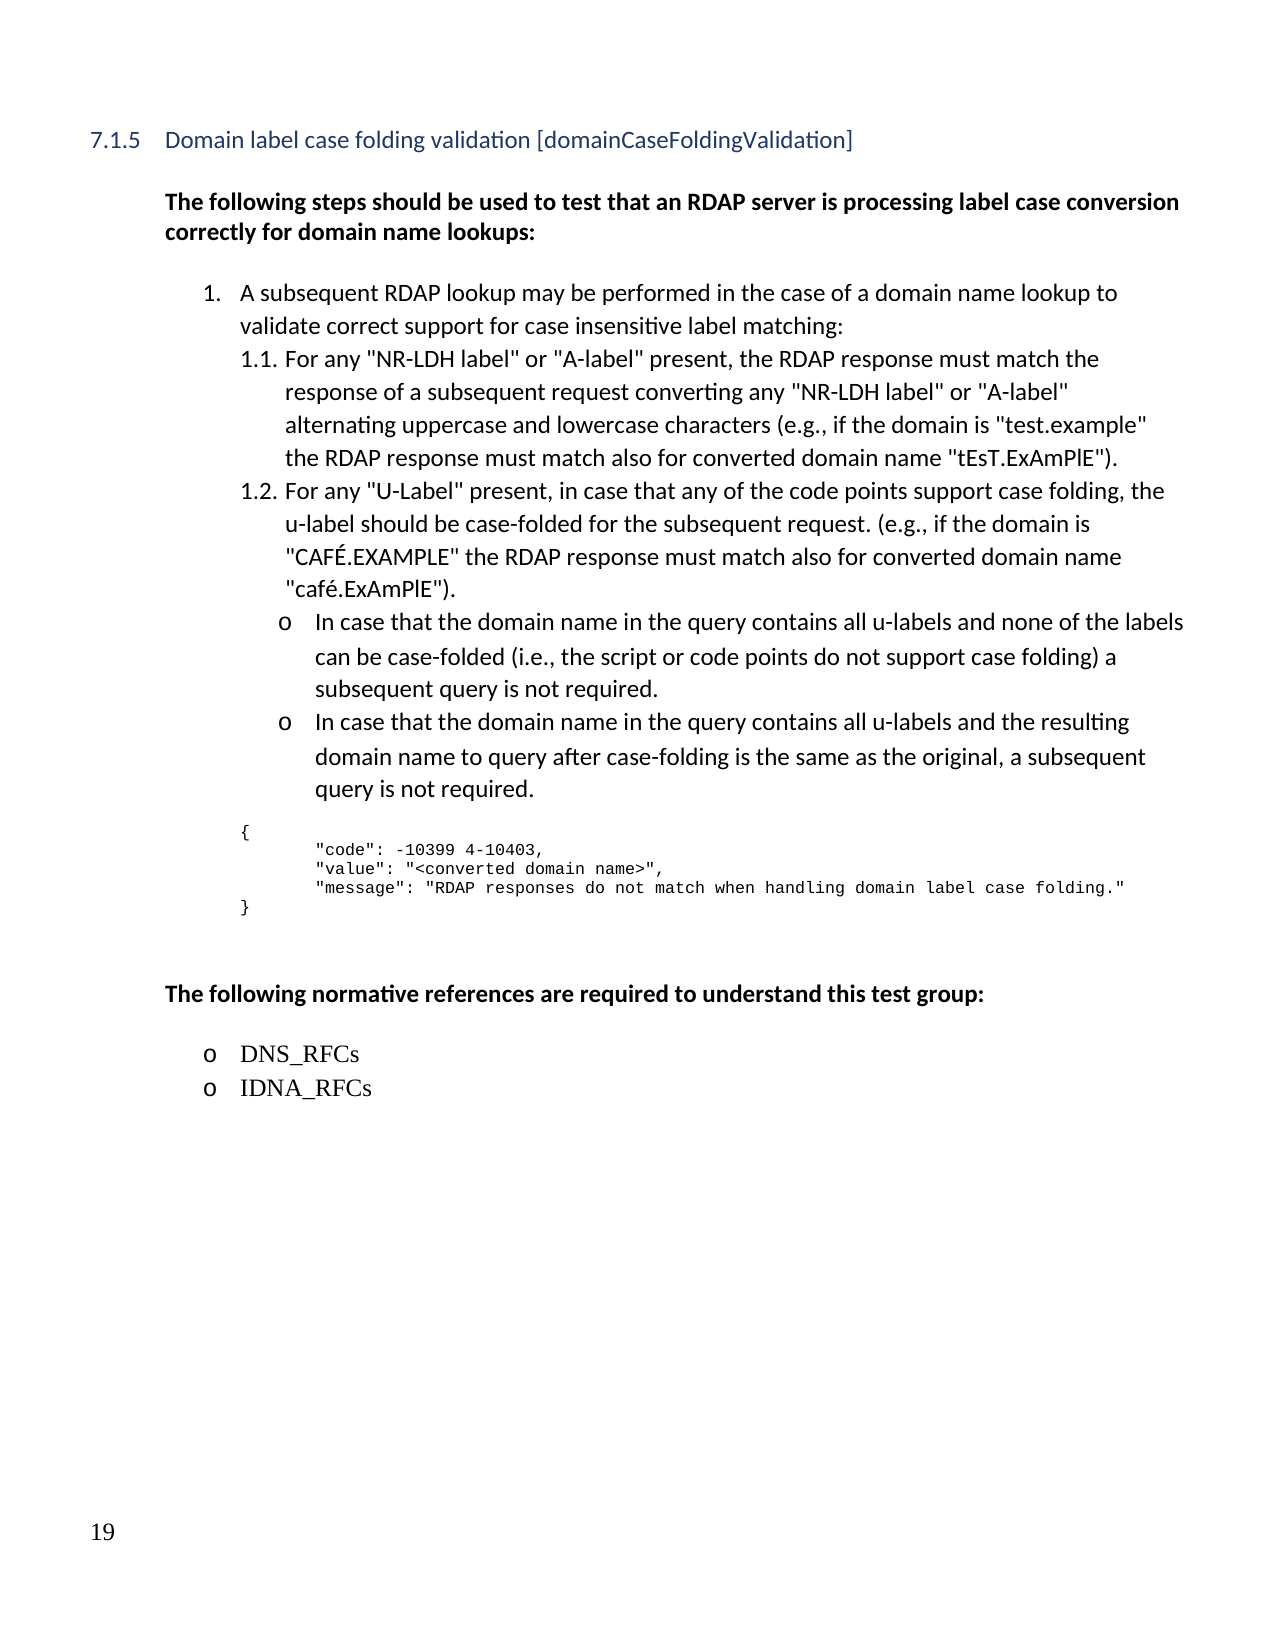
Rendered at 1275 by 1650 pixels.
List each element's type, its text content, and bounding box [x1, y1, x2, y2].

list In case that the domain name in the query contains all u-labels and none of the labels can be case-folded (i.e., the script or code points do not support case folding) a subsequent query is not required. [277, 606, 1185, 704]
text "code": -10399-10403, [240, 842, 1185, 861]
text "message": "RDAP responses do not match when handling domain label case folding." [240, 880, 1185, 898]
text } [240, 898, 1185, 917]
text The following steps should be used to test that an RDAP server is processing label case conversion correctly for domain name lookups: [165, 186, 1185, 247]
list For any "NR-LDH label" or "A-label" present, the RDAP response must match the response of a subsequent request converting any "NR-LDH label" or "A-label" alternating uppercase and lowercase characters (e.g., if the domain is "test.example" the RDAP response must match also for converted domain name "tEsT.ExAmPlE"). [240, 343, 1185, 472]
list A subsequent RDAP lookup may be performed in the case of a domain name lookup to validate correct support for case insensitive label matching: [202, 277, 1185, 341]
list DNS_RFCs [202, 1039, 1185, 1070]
subtitle Domain label case folding validation [domainCaseFoldingValidation] [90, 125, 1185, 155]
list IDNA_RFCs [202, 1073, 1185, 1103]
text The following normative references are required to understand this test group: [90, 978, 1185, 1009]
list For any "U-Label" present, in case that any of the code points support case folding, the u-label should be case-folded for the subsequent request. (e.g., if the domain is "CAFÉ.EXAMPLE" the RDAP response must match also for converted domain name "café.ExAmPlE"). [240, 475, 1185, 604]
list In case that the domain name in the query contains all u-labels and the resulting domain name to query after case-folding is the same as the original, a subsequent query is not required. [277, 706, 1185, 804]
text { [240, 823, 1185, 842]
text "value": "<converted domain name>", [240, 861, 1185, 880]
